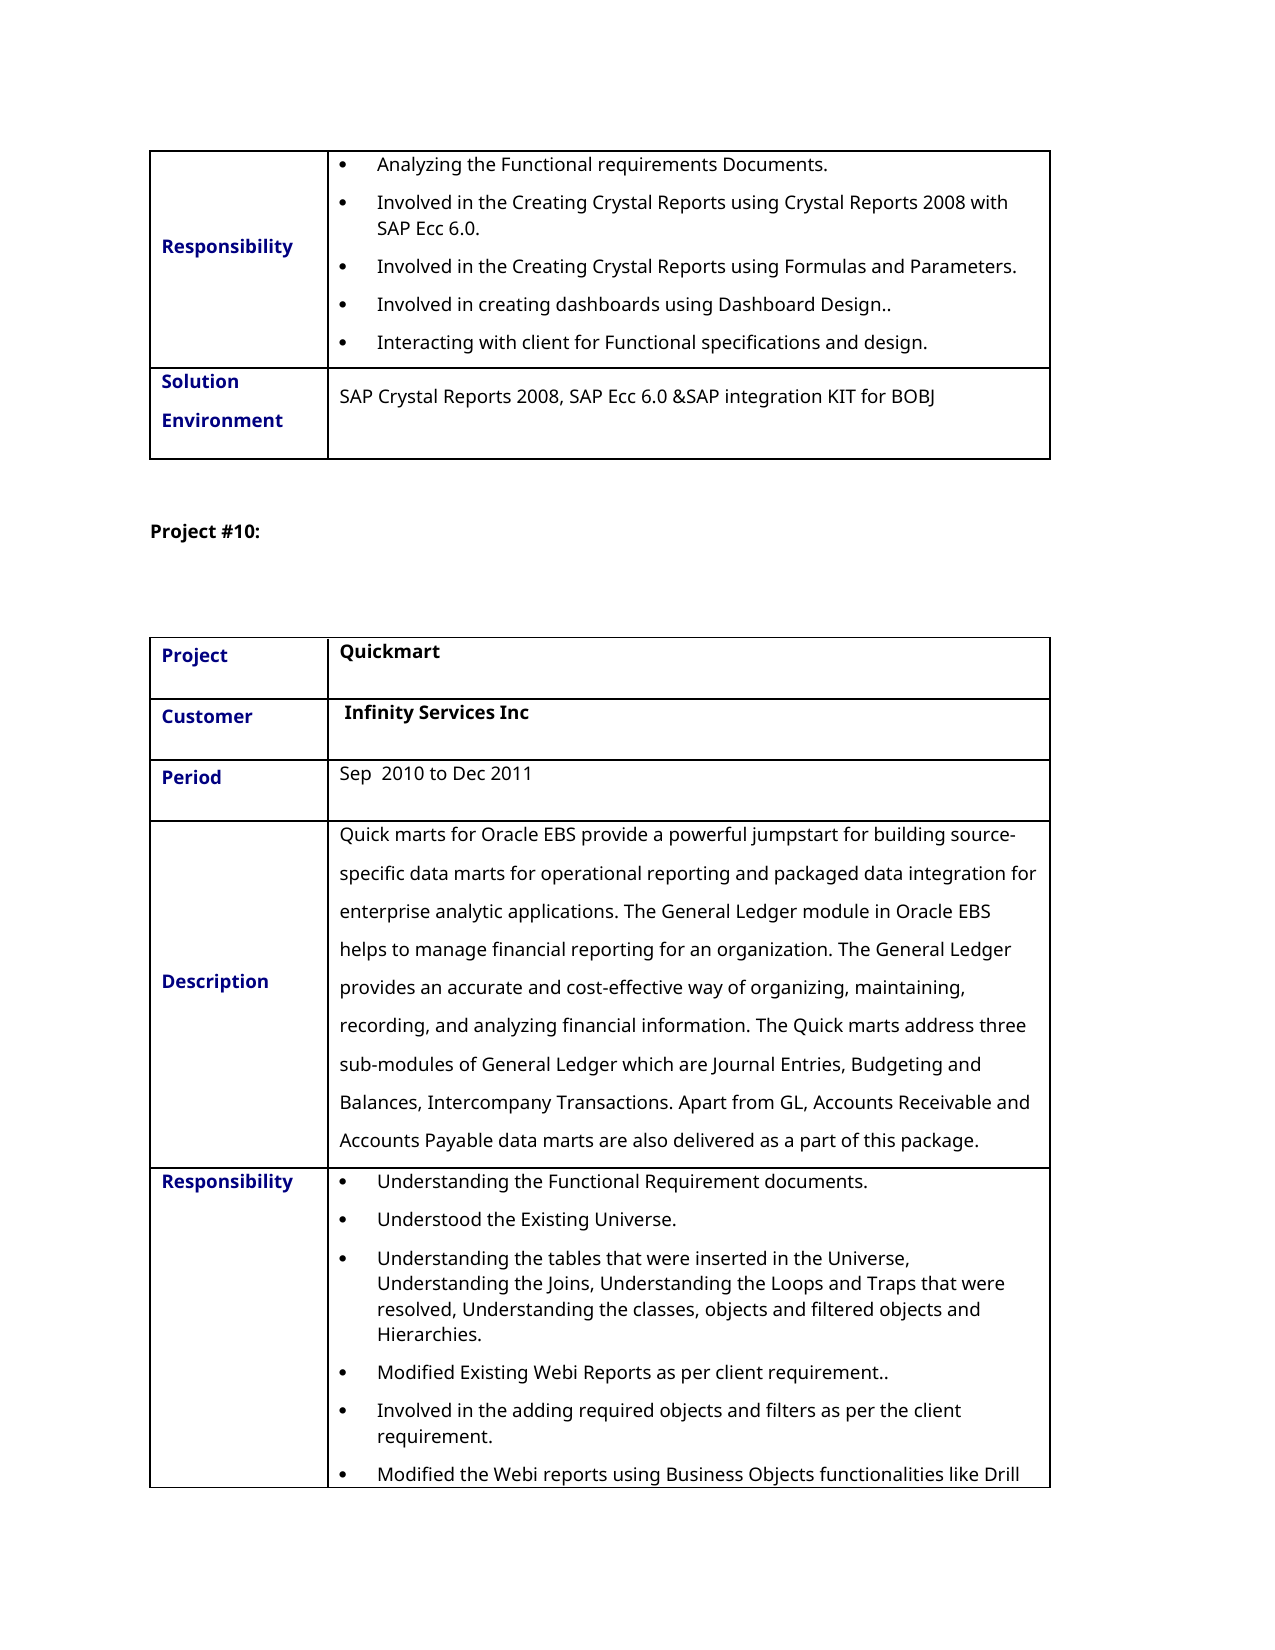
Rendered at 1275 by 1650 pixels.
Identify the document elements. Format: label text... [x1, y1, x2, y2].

table_cell Quick marts for Oracle EBS provide a powerful jumpstart for building source-specific data marts for operational reporting and packaged data integration for enterprise analytic applications. The General Ledger module in Oracle EBS helps to manage financial reporting for an organization. The General Ledger provides an accurate and cost-effective way of organizing, maintaining, recording, and analyzing financial information. The Quick marts address three sub-modules of General Ledger which are Journal Entries, Budgeting and Balances, Intercompany Transactions. Apart from GL, Accounts Receivable and Accounts Payable data marts are also delivered as a part of this package. [329, 822, 1049, 1167]
table_cell Description [151, 822, 327, 1167]
table_cell Infinity Services Inc [329, 700, 1049, 759]
table_header Project [151, 638, 328, 698]
table_cell Solution Environment [151, 369, 327, 458]
table_cell Responsibility [151, 152, 327, 367]
text Project #10: [150, 519, 1087, 544]
table_cell Analyzing the Functional requirements Documents. Involved in the Creating Crystal Reports using Crystal Reports 2008 with SAP Ecc 6.0. Involved in the Creating Crystal Reports using Formulas and Parameters. Involved in creating dashboards using Dashboard Design.. Interacting with client for Functional specifications and design. [329, 152, 1049, 367]
table_cell Period [151, 761, 327, 820]
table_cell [329, 1169, 1049, 1486]
table_cell Responsibility [151, 1169, 327, 1486]
table_cell Customer [151, 700, 327, 759]
table_cell Sep 2010 to Dec 2011 [329, 761, 1049, 820]
table_cell SAP Crystal Reports 2008, SAP Ecc 6.0 &SAP integration KIT for BOBJ [329, 369, 1049, 458]
table_header Quickmart [329, 638, 1049, 698]
